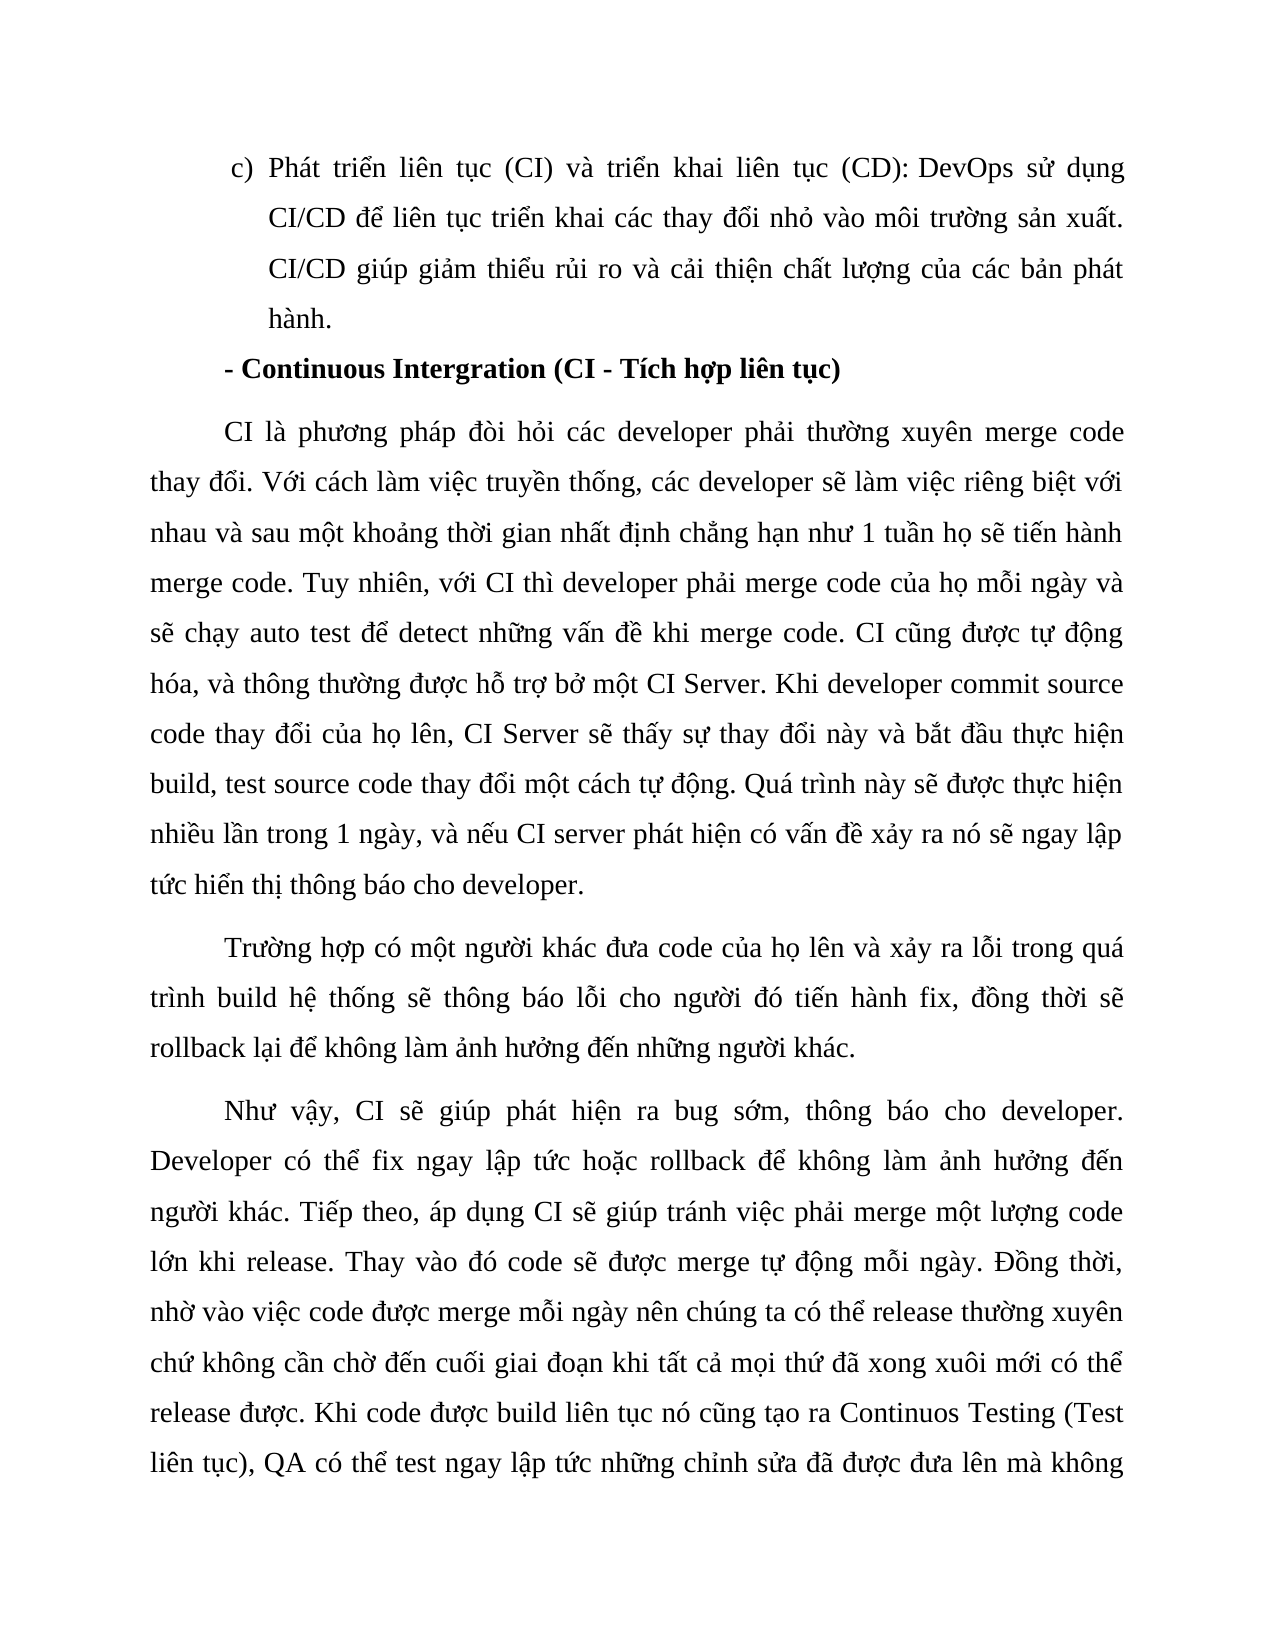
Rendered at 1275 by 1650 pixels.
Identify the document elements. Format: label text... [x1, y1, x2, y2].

text CI là phương pháp đòi hỏi các developer phải thường xuyên merge code thay đổi. Với cách làm việc truyền thống, các developer sẽ làm việc riêng biệt với nhau và sau một khoảng thời gian nhất định chẳng hạn như 1 tuần họ sẽ tiến hành merge code. Tuy nhiên, với CI thì developer phải merge code của họ mỗi ngày và sẽ chạy auto test để detect những vấn đề khi merge code. CI cũng được tự động hóa, và thông thường được hỗ trợ bở một CI Server. Khi developer commit source code thay đổi của họ lên, CI Server sẽ thấy sự thay đổi này và bắt đầu thực hiện build, test source code thay đổi một cách tự động. Quá trình này sẽ được thực hiện nhiều lần trong 1 ngày, và nếu CI server phát hiện có vấn đề xảy ra nó sẽ ngay lập tức hiển thị thông báo cho developer. [150, 414, 1125, 901]
list Continuous Intergration (CI - Tích hợp liên tục) [224, 351, 1125, 385]
list Phát triển liên tục (CI) và triển khai liên tục (CD): DevOps sử dụng CI/CD để liên tục triển khai các thay đổi nhỏ vào môi trường sản xuất. CI/CD giúp giảm thiểu rủi ro và cải thiện chất lượng của các bản phát hành. [231, 150, 1125, 334]
text Trường hợp có một người khác đưa code của họ lên và xảy ra lỗi trong quá trình build hệ thống sẽ thông báo lỗi cho người đó tiến hành fix, đồng thời sẽ rollback lại để không làm ảnh hưởng đến những người khác. [150, 930, 1125, 1064]
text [150, 1093, 1125, 1479]
